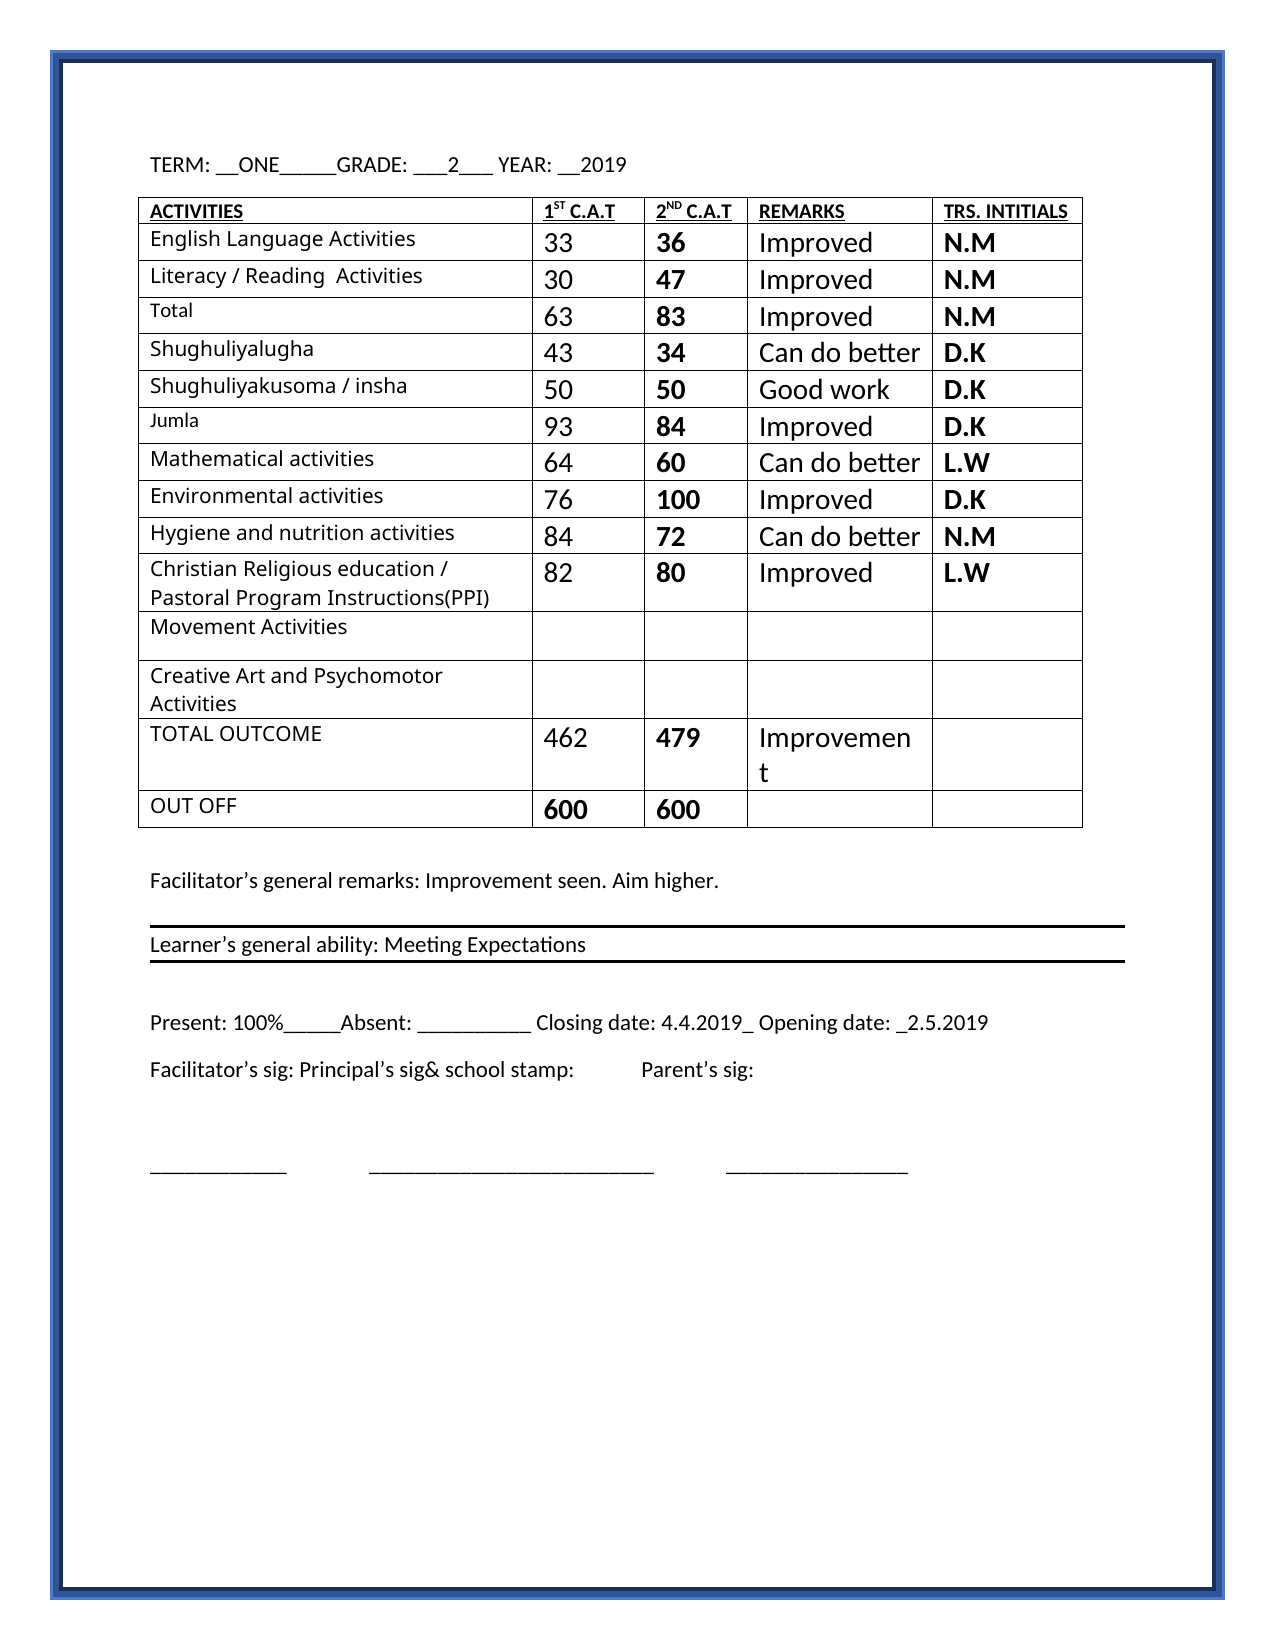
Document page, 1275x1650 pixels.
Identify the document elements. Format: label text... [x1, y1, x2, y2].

table_header REMARKS [748, 198, 932, 223]
table_cell 50 [645, 371, 747, 407]
table_cell Shughuliyalugha [139, 334, 532, 370]
table_cell 600 [533, 791, 644, 827]
text TERM: __ONE_____GRADE: ___2___ YEAR: __2019 [150, 150, 1125, 178]
table_cell N.M [933, 261, 1082, 297]
table_cell [645, 661, 747, 718]
table_cell Improved [748, 554, 932, 611]
table_cell Creative Art and Psychomotor Activities [139, 661, 532, 718]
table_header 2ND C.A.T [645, 198, 747, 223]
table_cell 50 [533, 371, 644, 407]
table_cell [748, 612, 932, 660]
table_cell Can do better [748, 444, 932, 480]
table_cell 60 [645, 444, 747, 480]
table_cell 43 [533, 334, 644, 370]
table_cell 33 [533, 224, 644, 260]
table_cell Improved [748, 408, 932, 443]
table_cell Can do better [748, 518, 932, 553]
table_cell 93 [533, 408, 644, 443]
table_cell 84 [533, 518, 644, 553]
table_cell 63 [533, 298, 644, 333]
table_cell 36 [645, 224, 747, 260]
table_cell English Language Activities [139, 224, 532, 260]
text Facilitator’s general remarks: Improvement seen. Aim higher. [150, 866, 1125, 894]
table_cell 80 [645, 554, 747, 611]
table_cell 34 [645, 334, 747, 370]
table_cell D.K [933, 481, 1082, 517]
table_cell 30 [533, 261, 644, 297]
table_cell Hygiene and nutrition activities [139, 518, 532, 553]
table_cell [533, 612, 644, 660]
table_cell N.M [933, 224, 1082, 260]
table_cell [748, 661, 932, 718]
table_cell [933, 612, 1082, 660]
table_cell Movement Activities [139, 612, 532, 660]
table_cell Improved [748, 261, 932, 297]
table_cell L.W [933, 444, 1082, 480]
table_cell D.K [933, 371, 1082, 407]
table_cell Improved [748, 298, 932, 333]
table_cell L.W [933, 554, 1082, 611]
table_cell TOTAL OUTCOME [139, 719, 532, 790]
table_cell 76 [533, 481, 644, 517]
text Facilitator’s sig: Principal’s sig& school stamp: Parent’s sig: [150, 1055, 1125, 1083]
table_cell Good work [748, 371, 932, 407]
table_header ACTIVITIES [139, 198, 532, 223]
table_cell N.M [933, 298, 1082, 333]
table_cell Environmental activities [139, 481, 532, 517]
table_cell [933, 719, 1082, 790]
table_header 1ST C.A.T [533, 198, 644, 223]
table_cell Literacy / Reading Activities [139, 261, 532, 297]
table_cell Mathematical activities [139, 444, 532, 480]
table_cell [933, 791, 1082, 827]
table_cell [533, 661, 644, 718]
table_cell 83 [645, 298, 747, 333]
table_cell [645, 612, 747, 660]
table_cell 84 [645, 408, 747, 443]
table_cell Can do better [748, 334, 932, 370]
table_cell Jumla [139, 408, 532, 443]
table_cell [933, 661, 1082, 718]
table_cell Improved [748, 224, 932, 260]
table_cell [748, 791, 932, 827]
table_cell 72 [645, 518, 747, 553]
table_cell D.K [933, 408, 1082, 443]
table_cell 479 [645, 719, 747, 790]
table_cell 600 [645, 791, 747, 827]
text Learner’s general ability: Meeting Expectations [150, 928, 1125, 960]
table_cell Shughuliyakusoma / insha [139, 371, 532, 407]
table_cell 47 [645, 261, 747, 297]
table_cell Improvement [748, 719, 932, 790]
table_cell Improved [748, 481, 932, 517]
table_header TRS. INTITIALS [933, 198, 1082, 223]
text Present: 100%_____Absent: __________ Closing date: 4.4.2019_ Opening date: _2.5.2019 [150, 1008, 1125, 1036]
table_cell D.K [933, 334, 1082, 370]
text ____________ _________________________ ________________ [150, 1149, 1125, 1177]
table_cell 462 [533, 719, 644, 790]
table_cell Total [139, 298, 532, 333]
table_cell N.M [933, 518, 1082, 553]
table_cell 100 [645, 481, 747, 517]
table_cell 64 [533, 444, 644, 480]
table_cell OUT OFF [139, 791, 532, 827]
table_cell Christian Religious education / Pastoral Program Instructions(PPI) [139, 554, 532, 611]
table_cell 82 [533, 554, 644, 611]
